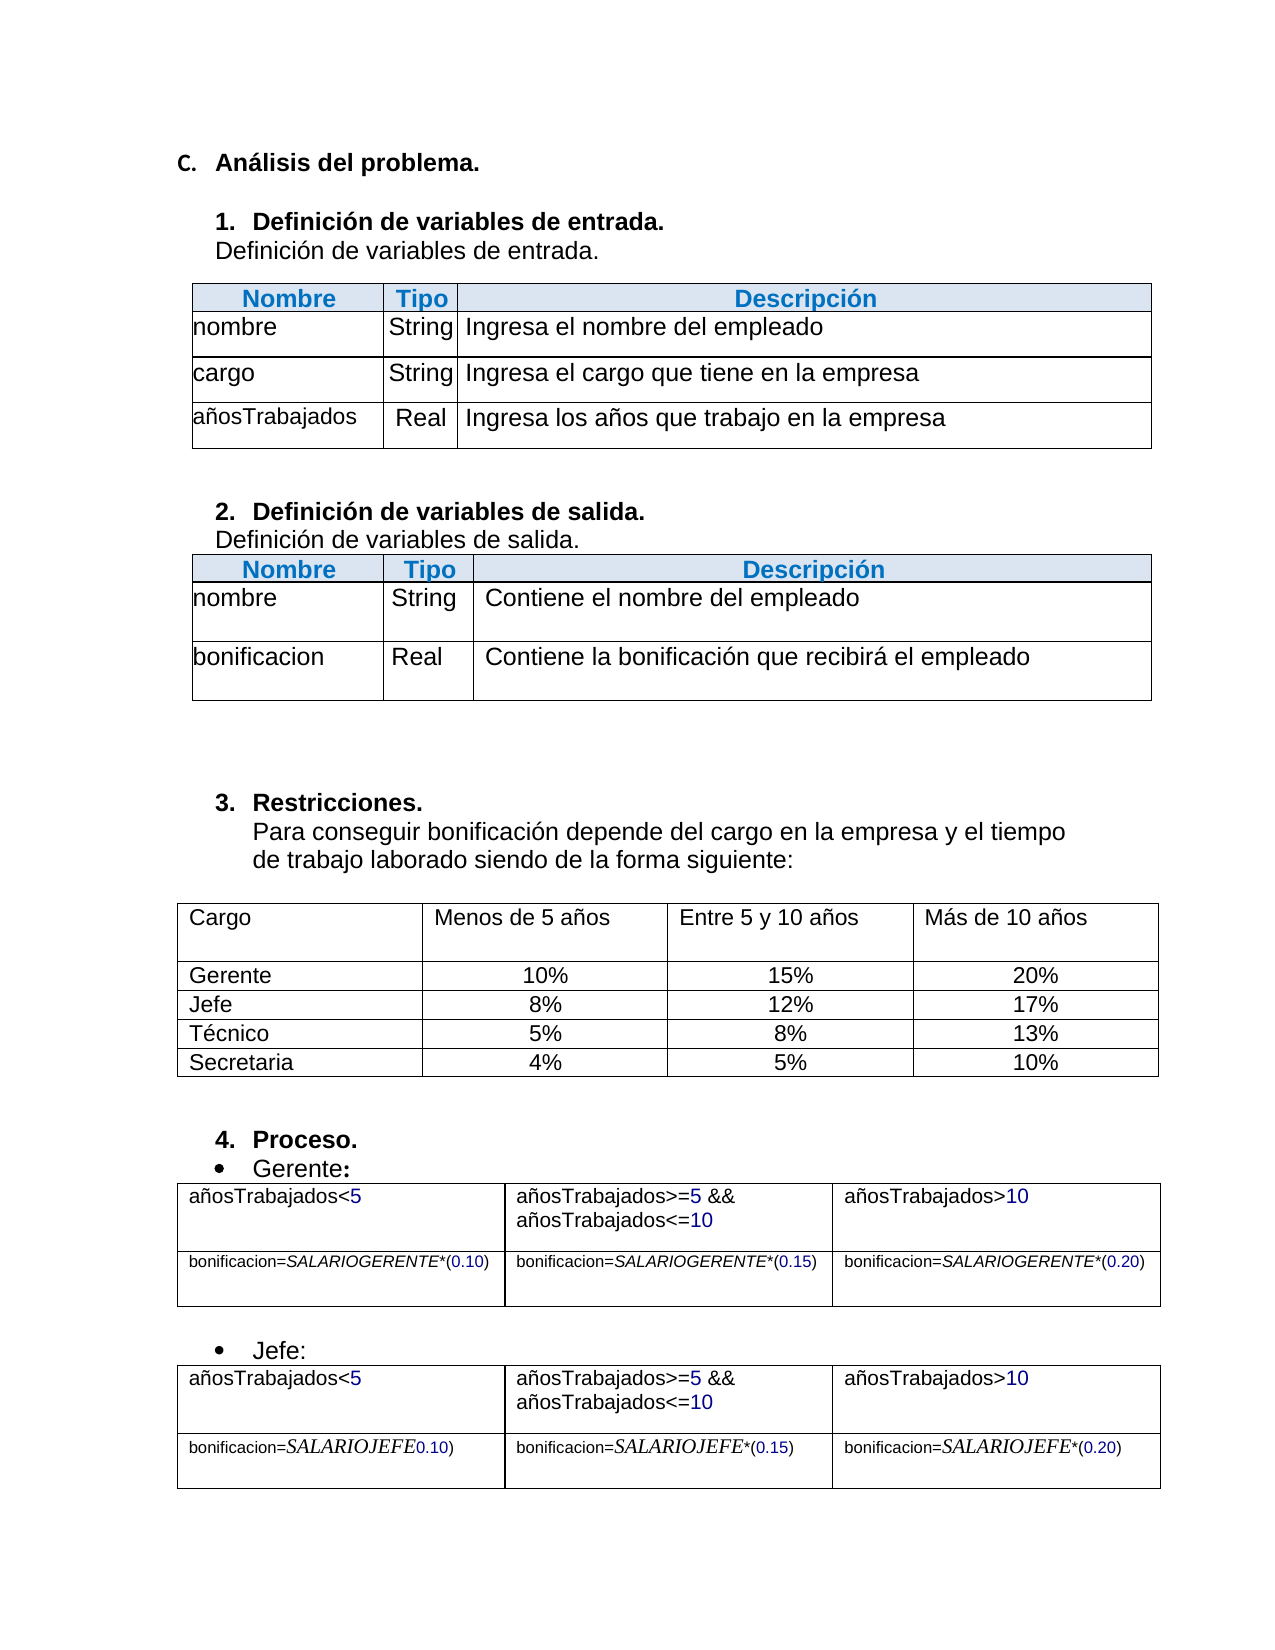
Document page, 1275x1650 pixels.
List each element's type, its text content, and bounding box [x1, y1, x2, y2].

table_cell Ingresa el nombre del empleado [458, 312, 1151, 356]
table_cell 15% [668, 962, 913, 990]
table_cell 17% [914, 991, 1158, 1018]
table_cell Ingresa los años que trabajo en la empresa [458, 403, 1151, 448]
table_cell 5% [423, 1020, 667, 1048]
table_header añosTrabajados<5 [178, 1366, 504, 1433]
table_header añosTrabajados>=5 && añosTrabajados<=10 [506, 1366, 832, 1433]
text Definición de variables de entrada. [177, 236, 1098, 264]
list Restricciones. [215, 788, 1098, 816]
table_cell 13% [914, 1020, 1158, 1048]
table_cell 20% [914, 962, 1158, 990]
table_header Nombre [193, 555, 383, 581]
table_cell String [384, 358, 457, 402]
table_header Descripción [458, 284, 1151, 311]
table_cell 8% [423, 991, 667, 1018]
table_cell bonificacion=SALARIOJEFE0.10) [178, 1434, 504, 1488]
table_cell nombre [193, 583, 383, 641]
table_cell Real [384, 403, 457, 448]
table_cell 8% [668, 1020, 913, 1048]
table_cell Real [384, 642, 473, 700]
table_cell bonificacion=SALARIOGERENTE*(0.20) [833, 1252, 1160, 1306]
table_header añosTrabajados>10 [833, 1366, 1160, 1433]
table_cell cargo [193, 358, 383, 402]
table_header Nombre [193, 284, 383, 311]
list Para conseguir bonificación depende del cargo en la empresa y el tiempo de trabajo laborado siendo de la forma siguiente: [252, 816, 1098, 874]
table_header Tipo [384, 284, 457, 311]
table_header Entre 5 y 10 años [668, 904, 913, 961]
table_header Menos de 5 años [423, 904, 667, 961]
table_cell bonificacion=SALARIOGERENTE*(0.15) [506, 1252, 832, 1306]
table_cell Contiene la bonificación que recibirá el empleado [474, 642, 1151, 700]
table_header añosTrabajados>10 [833, 1184, 1160, 1251]
table_cell 5% [668, 1049, 913, 1076]
table_cell 10% [914, 1049, 1158, 1076]
table_cell bonificacion=SALARIOGERENTE*(0.10) [178, 1252, 504, 1306]
table_cell Ingresa el cargo que tiene en la empresa [458, 358, 1151, 402]
table_cell Secretaria [178, 1049, 422, 1076]
list Gerente: [215, 1154, 1098, 1183]
table_cell bonificacion=SALARIOJEFE*(0.20) [833, 1434, 1160, 1488]
table_header añosTrabajados<5 [178, 1184, 504, 1251]
table_header Descripción [474, 555, 1151, 581]
table_cell 10% [423, 962, 667, 990]
table_cell Contiene el nombre del empleado [474, 583, 1151, 641]
list Proceso. [215, 1125, 1098, 1154]
table_cell bonificacion [193, 642, 383, 700]
table_header Más de 10 años [914, 904, 1158, 961]
table_cell 12% [668, 991, 913, 1018]
table_header Cargo [178, 904, 422, 961]
table_cell Técnico [178, 1020, 422, 1048]
table_cell String [384, 583, 473, 641]
list Definición de variables de salida. [215, 496, 1098, 525]
table_header Tipo [384, 555, 473, 581]
table_cell nombre [193, 312, 383, 356]
table_cell añosTrabajados [193, 403, 383, 448]
table_header añosTrabajados>=5 && añosTrabajados<=10 [506, 1184, 832, 1251]
list Análisis del problema. [177, 148, 1098, 178]
table_cell String [384, 312, 457, 356]
list Jefe: [215, 1336, 1098, 1364]
list Definición de variables de salida. [215, 525, 1098, 554]
list Definición de variables de entrada. [215, 207, 1098, 236]
table_cell Jefe [178, 991, 422, 1018]
table_cell 4% [423, 1049, 667, 1076]
table_cell Gerente [178, 962, 422, 990]
table_cell bonificacion=SALARIOJEFE*(0.15) [506, 1434, 832, 1488]
